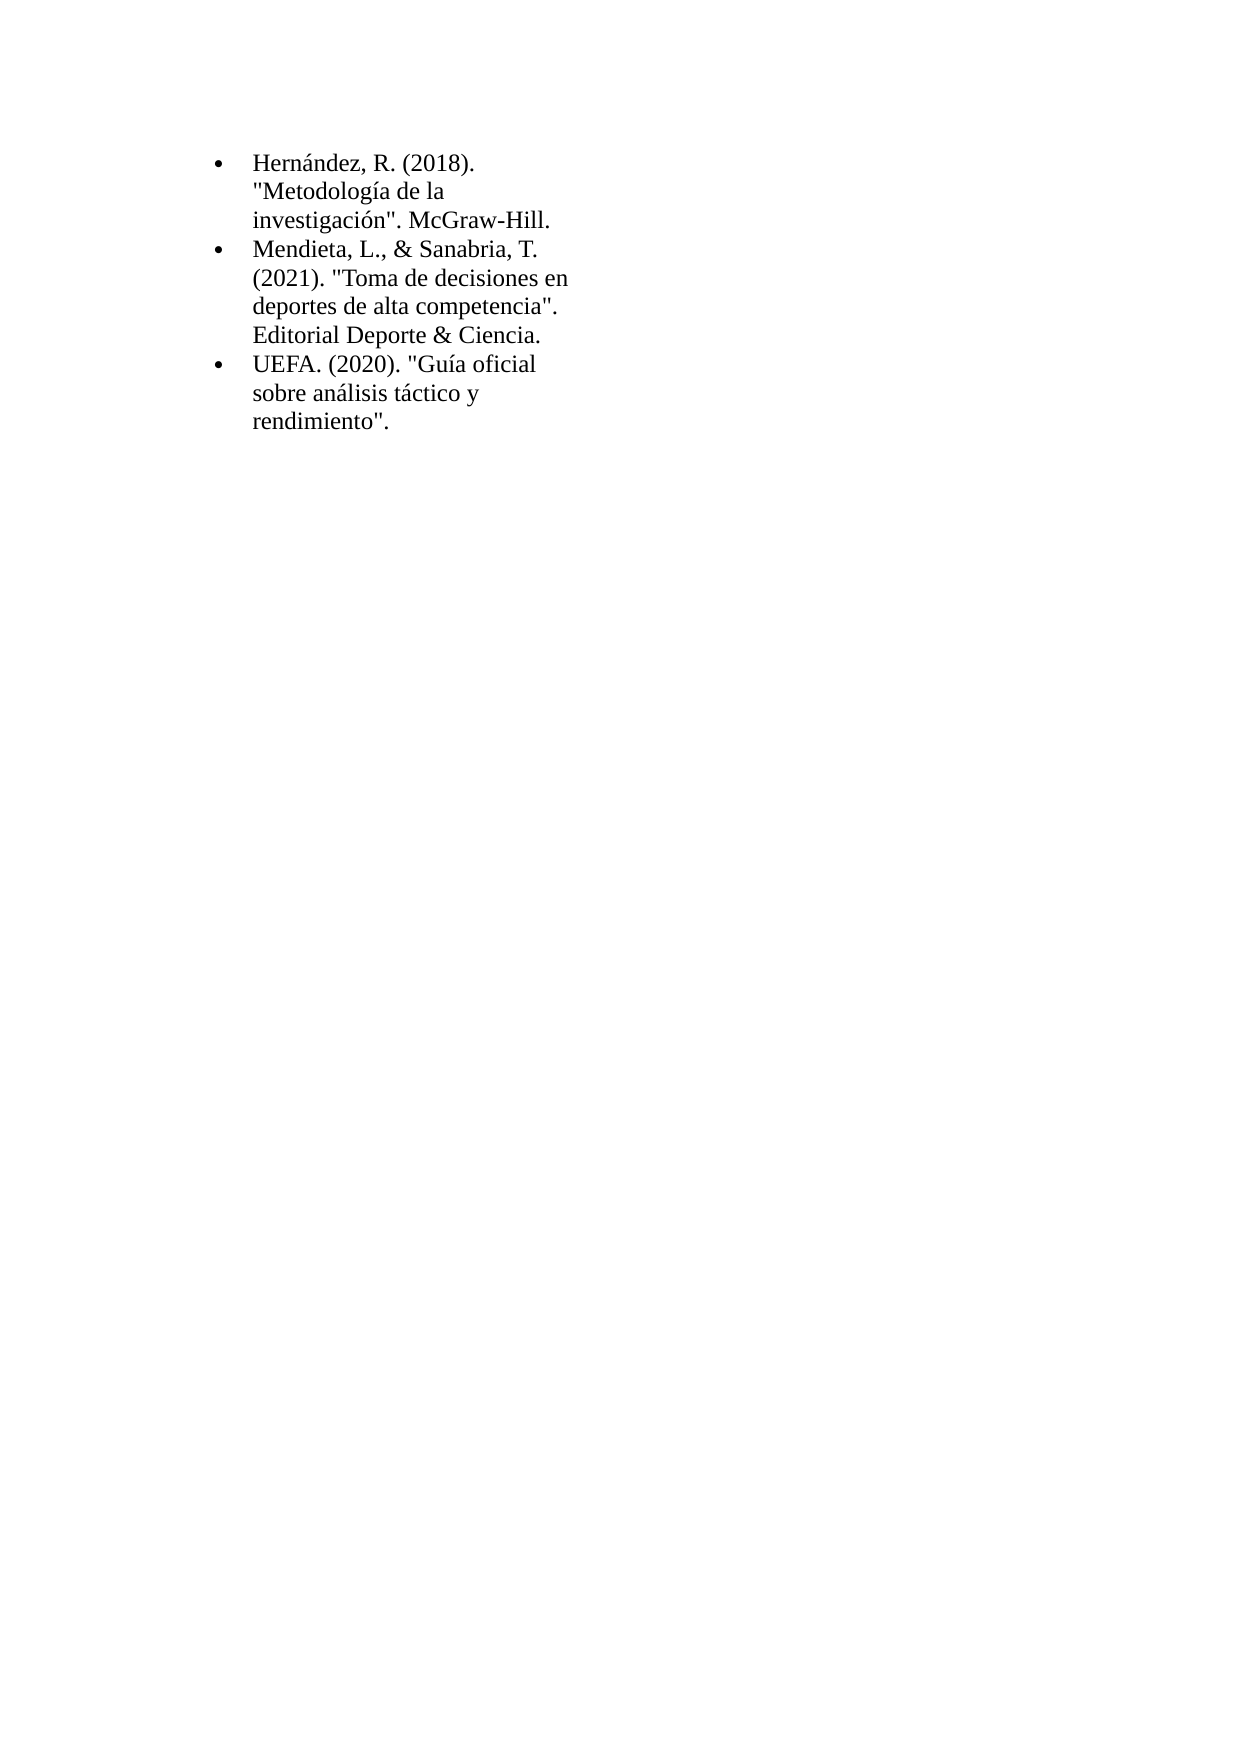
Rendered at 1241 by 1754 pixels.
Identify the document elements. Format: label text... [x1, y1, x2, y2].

list UEFA. (2020). "Guía oficial sobre análisis táctico y rendimiento". [215, 349, 583, 435]
list Mendieta, L., & Sanabria, T. (2021). "Toma de decisiones en deportes de alta competencia". Editorial Deporte & Ciencia. [215, 234, 583, 349]
list Hernández, R. (2018). "Metodología de la investigación". McGraw-Hill. [215, 148, 583, 234]
